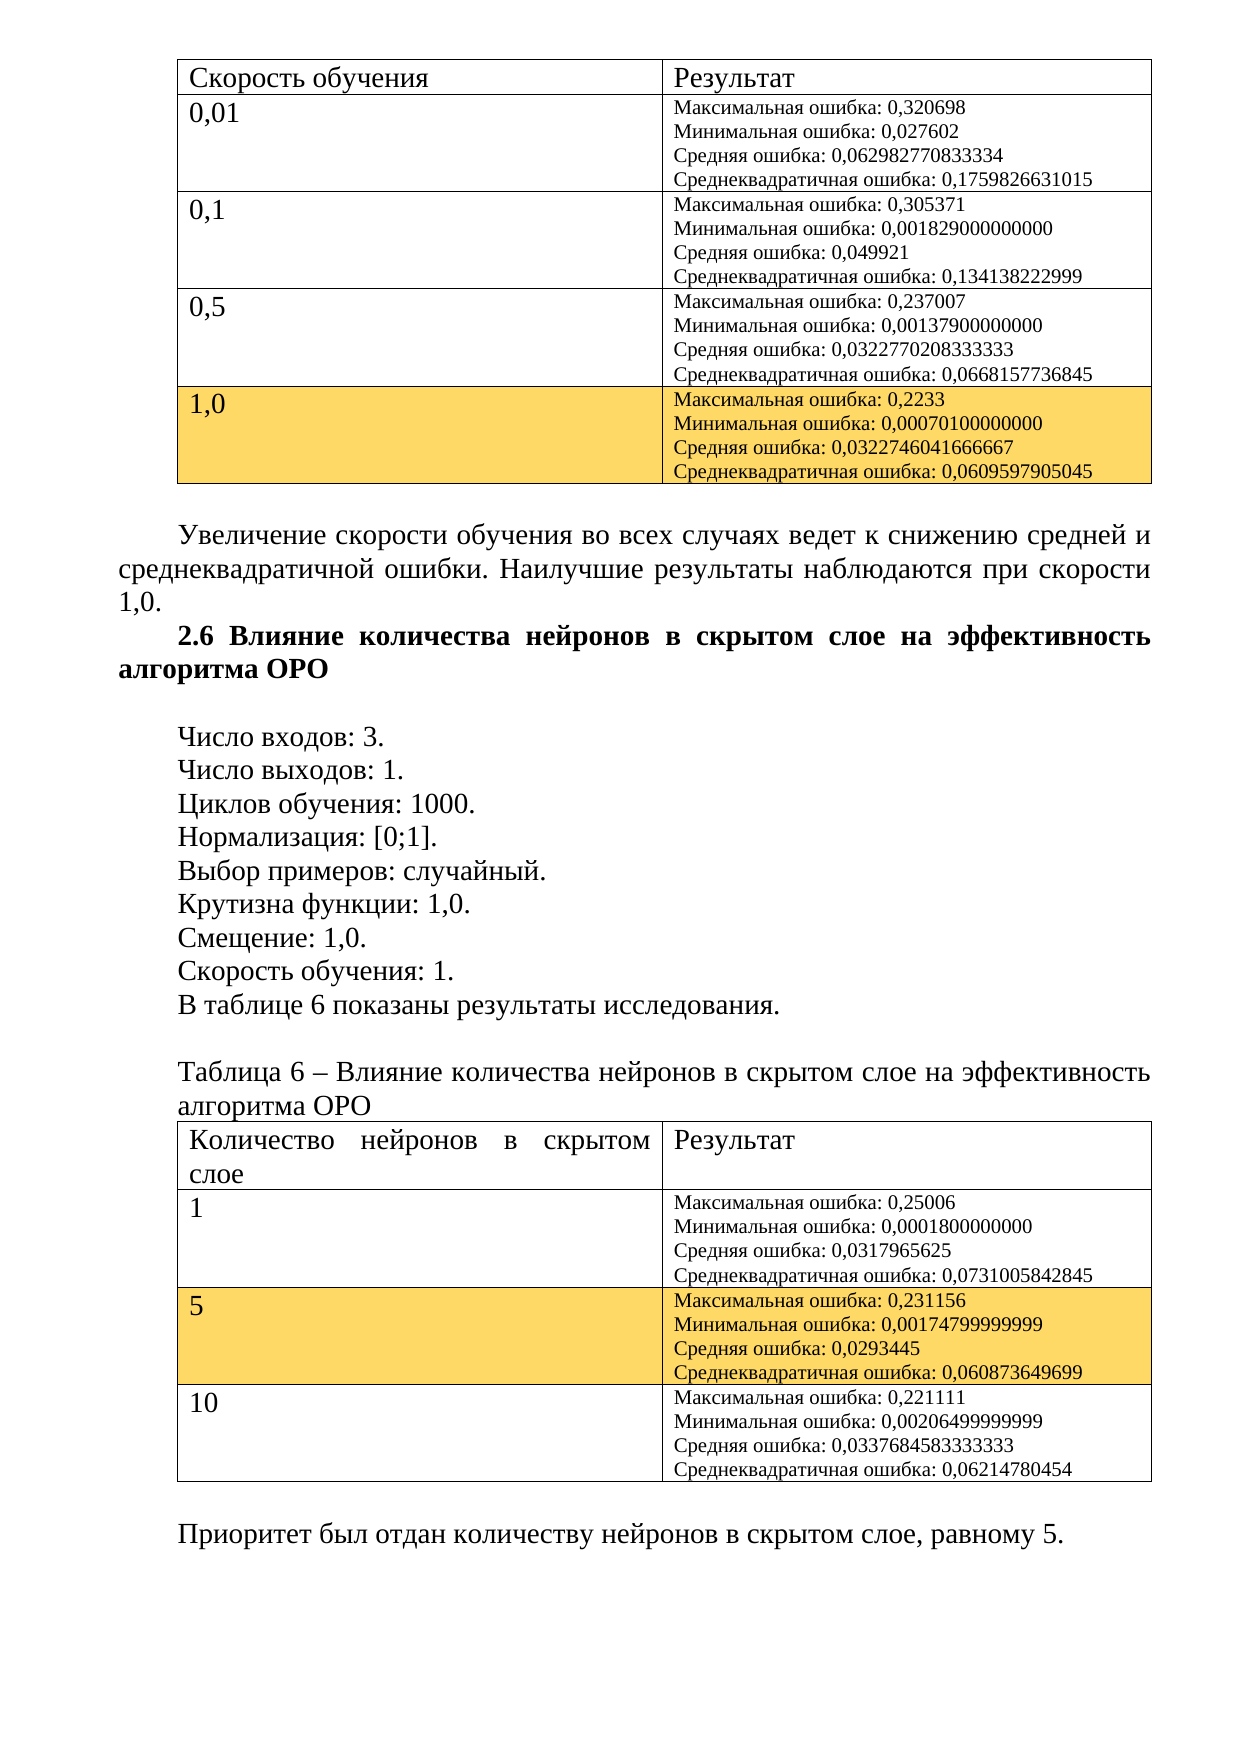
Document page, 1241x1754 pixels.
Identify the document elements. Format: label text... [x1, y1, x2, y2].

table_cell Максимальная ошибка: 0,221111 Минимальная ошибка: 0,00206499999999 Средняя ошибка: 0,0337684583333333 Среднеквадратичная ошибка: 0,06214780454 [663, 1385, 1151, 1481]
table_cell 0,5 [178, 289, 662, 386]
text Нормализация: [0;1]. [118, 819, 1152, 853]
table_header Результат [663, 60, 1151, 94]
table_cell 0,01 [178, 95, 662, 191]
table_cell 0,1 [178, 192, 662, 288]
table_cell Максимальная ошибка: 0,231156 Минимальная ошибка: 0,00174799999999 Средняя ошибка: 0,0293445 Среднеквадратичная ошибка: 0,060873649699 [663, 1288, 1151, 1384]
text Смещение: 1,0. [118, 920, 1152, 953]
text Увеличение скорости обучения во всех случаях ведет к снижению средней и среднеквадратичной ошибки. Наилучшие результаты наблюдаются при скорости 1,0. [118, 517, 1152, 618]
text Число входов: 3. [118, 719, 1152, 752]
text Крутизна функции: 1,0. [118, 886, 1152, 920]
table_cell Максимальная ошибка: 0,320698 Минимальная ошибка: 0,027602 Средняя ошибка: 0,062982770833334 Среднеквадратичная ошибка: 0,1759826631015 [663, 95, 1151, 191]
text Скорость обучения: 1. [118, 953, 1152, 987]
text 2.6 Влияние количества нейронов в скрытом слое на эффективность алгоритма ОРО [118, 618, 1152, 685]
table_header Результат [663, 1122, 1151, 1189]
text Таблица 6 – Влияние количества нейронов в скрытом слое на эффективность алгоритма ОРО [177, 1054, 1152, 1121]
table_cell 1 [178, 1190, 662, 1287]
table_cell Максимальная ошибка: 0,2233 Минимальная ошибка: 0,00070100000000 Средняя ошибка: 0,0322746041666667 Среднеквадратичная ошибка: 0,0609597905045 [663, 387, 1151, 483]
table_cell 5 [178, 1288, 662, 1384]
text В таблице 6 показаны результаты исследования. [118, 987, 1152, 1021]
table_header Скорость обучения [178, 60, 662, 94]
table_header Количество нейронов в скрытом слое [178, 1122, 662, 1189]
text Выбор примеров: случайный. [118, 853, 1152, 886]
table_cell 1,0 [178, 387, 662, 483]
text Приоритет был отдан количеству нейронов в скрытом слое, равному 5. [118, 1516, 1152, 1549]
table_cell Максимальная ошибка: 0,237007 Минимальная ошибка: 0,00137900000000 Средняя ошибка: 0,0322770208333333 Среднеквадратичная ошибка: 0,0668157736845 [663, 289, 1151, 386]
text Циклов обучения: 1000. [118, 786, 1152, 819]
table_cell Максимальная ошибка: 0,305371 Минимальная ошибка: 0,001829000000000 Средняя ошибка: 0,049921 Среднеквадратичная ошибка: 0,134138222999 [663, 192, 1151, 288]
text Число выходов: 1. [118, 752, 1152, 786]
table_cell 10 [178, 1385, 662, 1481]
table_cell Максимальная ошибка: 0,25006 Минимальная ошибка: 0,0001800000000 Средняя ошибка: 0,0317965625 Среднеквадратичная ошибка: 0,0731005842845 [663, 1190, 1151, 1287]
